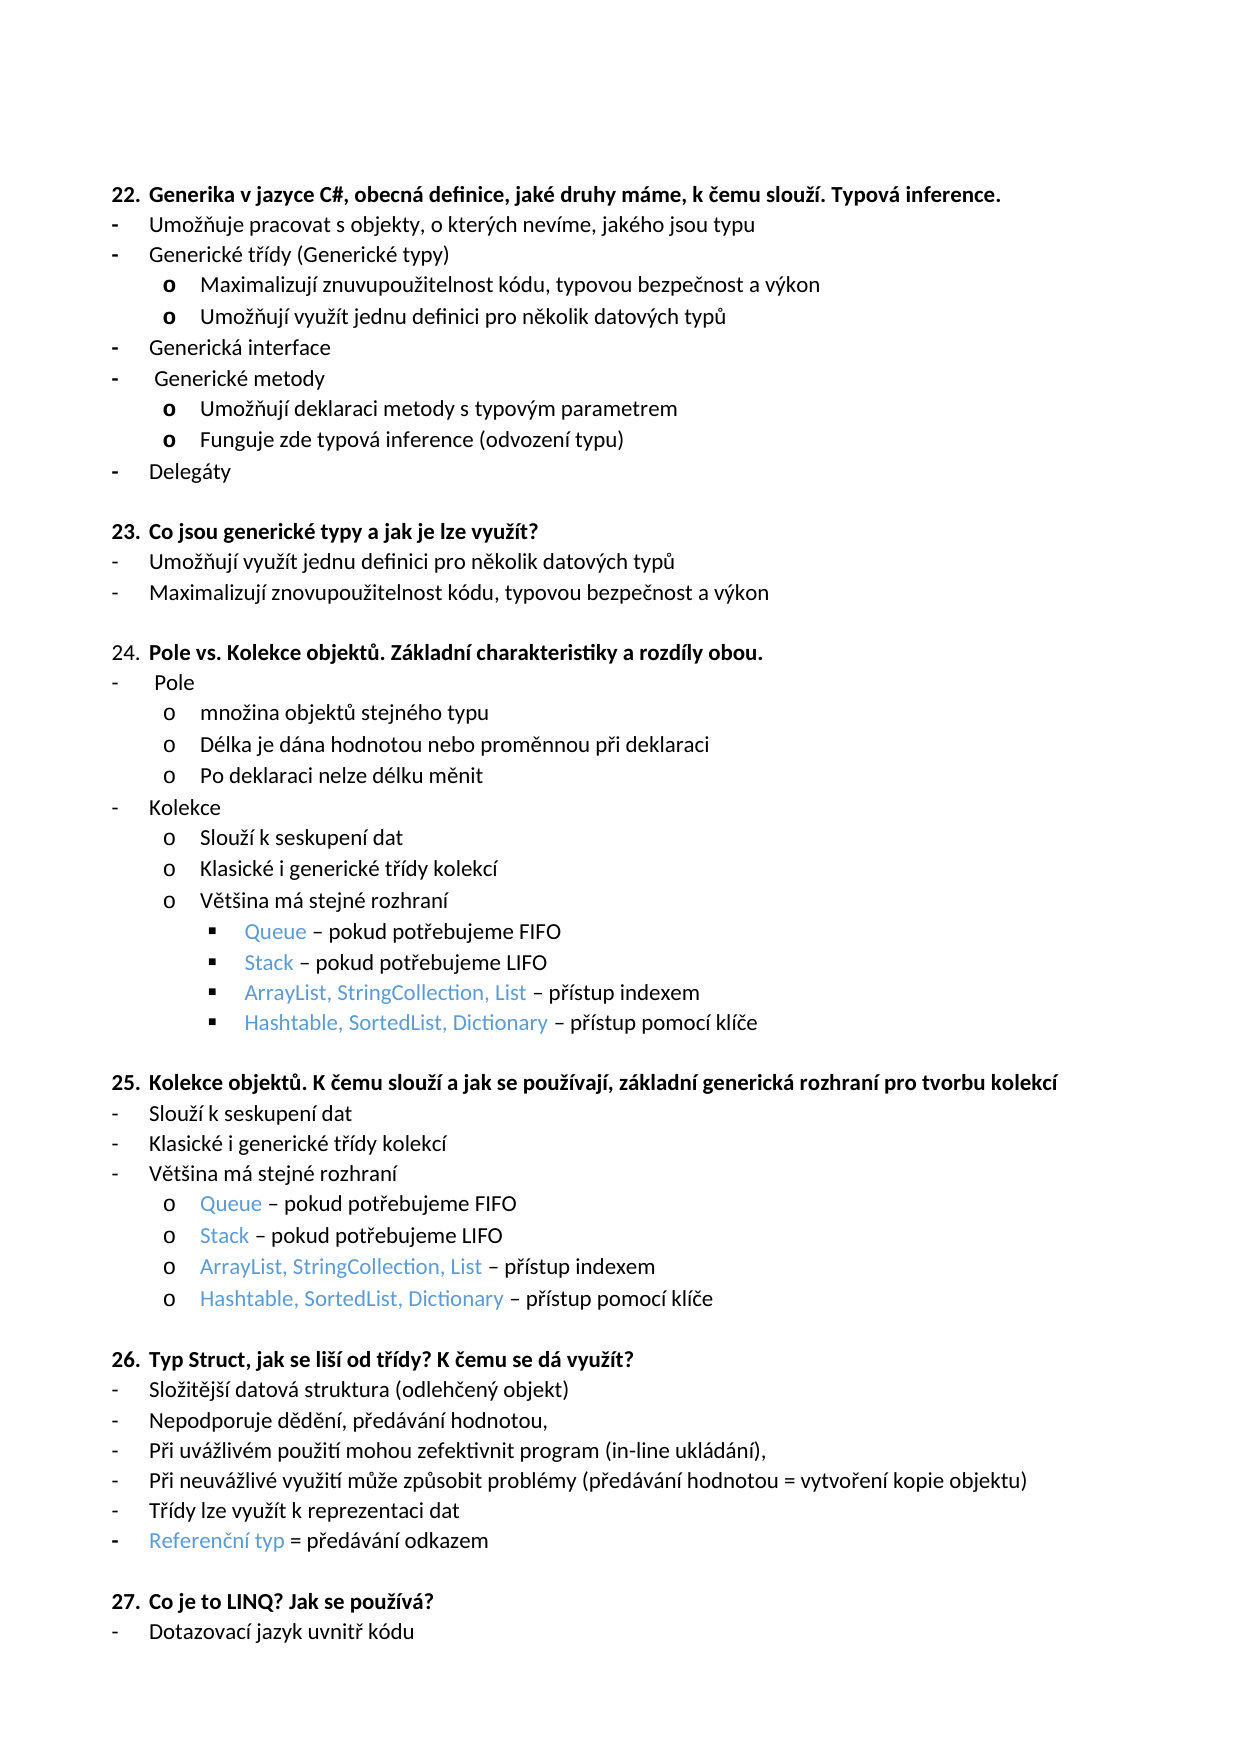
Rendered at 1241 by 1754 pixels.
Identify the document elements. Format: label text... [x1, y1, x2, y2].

list Umožňuje pracovat s objekty, o kterých nevíme, jakého jsou typu [111, 210, 1167, 238]
list Generické metody [111, 364, 1167, 392]
list Pole [111, 668, 1167, 696]
list Queue – pokud potřebujeme FIFO [162, 1189, 1167, 1218]
list Hashtable, SortedList, Dictionary – přístup pomocí klíče [207, 1008, 1167, 1036]
list ArrayList, StringCollection, List – přístup indexem [162, 1252, 1167, 1281]
list Maximalizují znuvupoužitelnost kódu, typovou bezpečnost a výkon [162, 271, 1167, 300]
list Většina má stejné rozhraní [111, 1159, 1167, 1187]
list Generika v jazyce C#, obecná definice, jaké druhy máme, k čemu slouží. Typová inference. [111, 180, 1167, 208]
list Většina má stejné rozhraní [162, 886, 1167, 915]
list Nepodporuje dědění, předávání hodnotou, [111, 1406, 1167, 1434]
list Po deklaraci nelze délku měnit [162, 761, 1167, 791]
list Queue – pokud potřebujeme FIFO [207, 917, 1167, 946]
list Stack – pokud potřebujeme LIFO [162, 1221, 1167, 1250]
list množina objektů stejného typu [162, 698, 1167, 728]
list Třídy lze využít k reprezentaci dat [111, 1496, 1167, 1524]
list Typ Struct, jak se liší od třídy? K čemu se dá využít? [111, 1345, 1167, 1373]
list Klasické i generické třídy kolekcí [162, 854, 1167, 884]
list Delegáty [111, 457, 1167, 485]
list Délka je dána hodnotou nebo proměnnou při deklaraci [162, 730, 1167, 759]
list Co je to LINQ? Jak se používá? [111, 1587, 1167, 1615]
list Umožňují deklaraci metody s typovým parametrem [162, 394, 1167, 423]
list Při uvážlivém použití mohou zefektivnit program (in-line ukládání), [111, 1436, 1167, 1464]
list Slouží k seskupení dat [111, 1099, 1167, 1127]
list Generická interface [111, 333, 1167, 362]
list Slouží k seskupení dat [162, 823, 1167, 852]
list Kolekce objektů. K čemu slouží a jak se používají, základní generická rozhraní pro tvorbu kolekcí [111, 1068, 1167, 1097]
list Umožňují využít jednu definici pro několik datových typů [162, 302, 1167, 331]
list Generické třídy (Generické typy) [111, 240, 1167, 268]
list Stack – pokud potřebujeme LIFO [207, 948, 1167, 976]
list Pole vs. Kolekce objektů. Základní charakteristiky a rozdíly obou. [111, 638, 1167, 666]
list Složitější datová struktura (odlehčený objekt) [111, 1376, 1167, 1404]
list Hashtable, SortedList, Dictionary – přístup pomocí klíče [162, 1284, 1167, 1313]
list Klasické i generické třídy kolekcí [111, 1129, 1167, 1157]
list Funguje zde typová inference (odvození typu) [162, 425, 1167, 454]
list ArrayList, StringCollection, List – přístup indexem [207, 978, 1167, 1006]
list Maximalizují znovupoužitelnost kódu, typovou bezpečnost a výkon [111, 578, 1167, 606]
list Při neuvážlivé využití může způsobit problémy (předávání hodnotou = vytvoření kopie objektu) [111, 1466, 1167, 1494]
list Referenční typ = předávání odkazem [111, 1527, 1167, 1555]
list Kolekce [111, 793, 1167, 821]
list Co jsou generické typy a jak je lze využít? [111, 517, 1167, 545]
list Umožňují využít jednu definici pro několik datových typů [111, 547, 1167, 576]
list Dotazovací jazyk uvnitř kódu [111, 1617, 1167, 1645]
